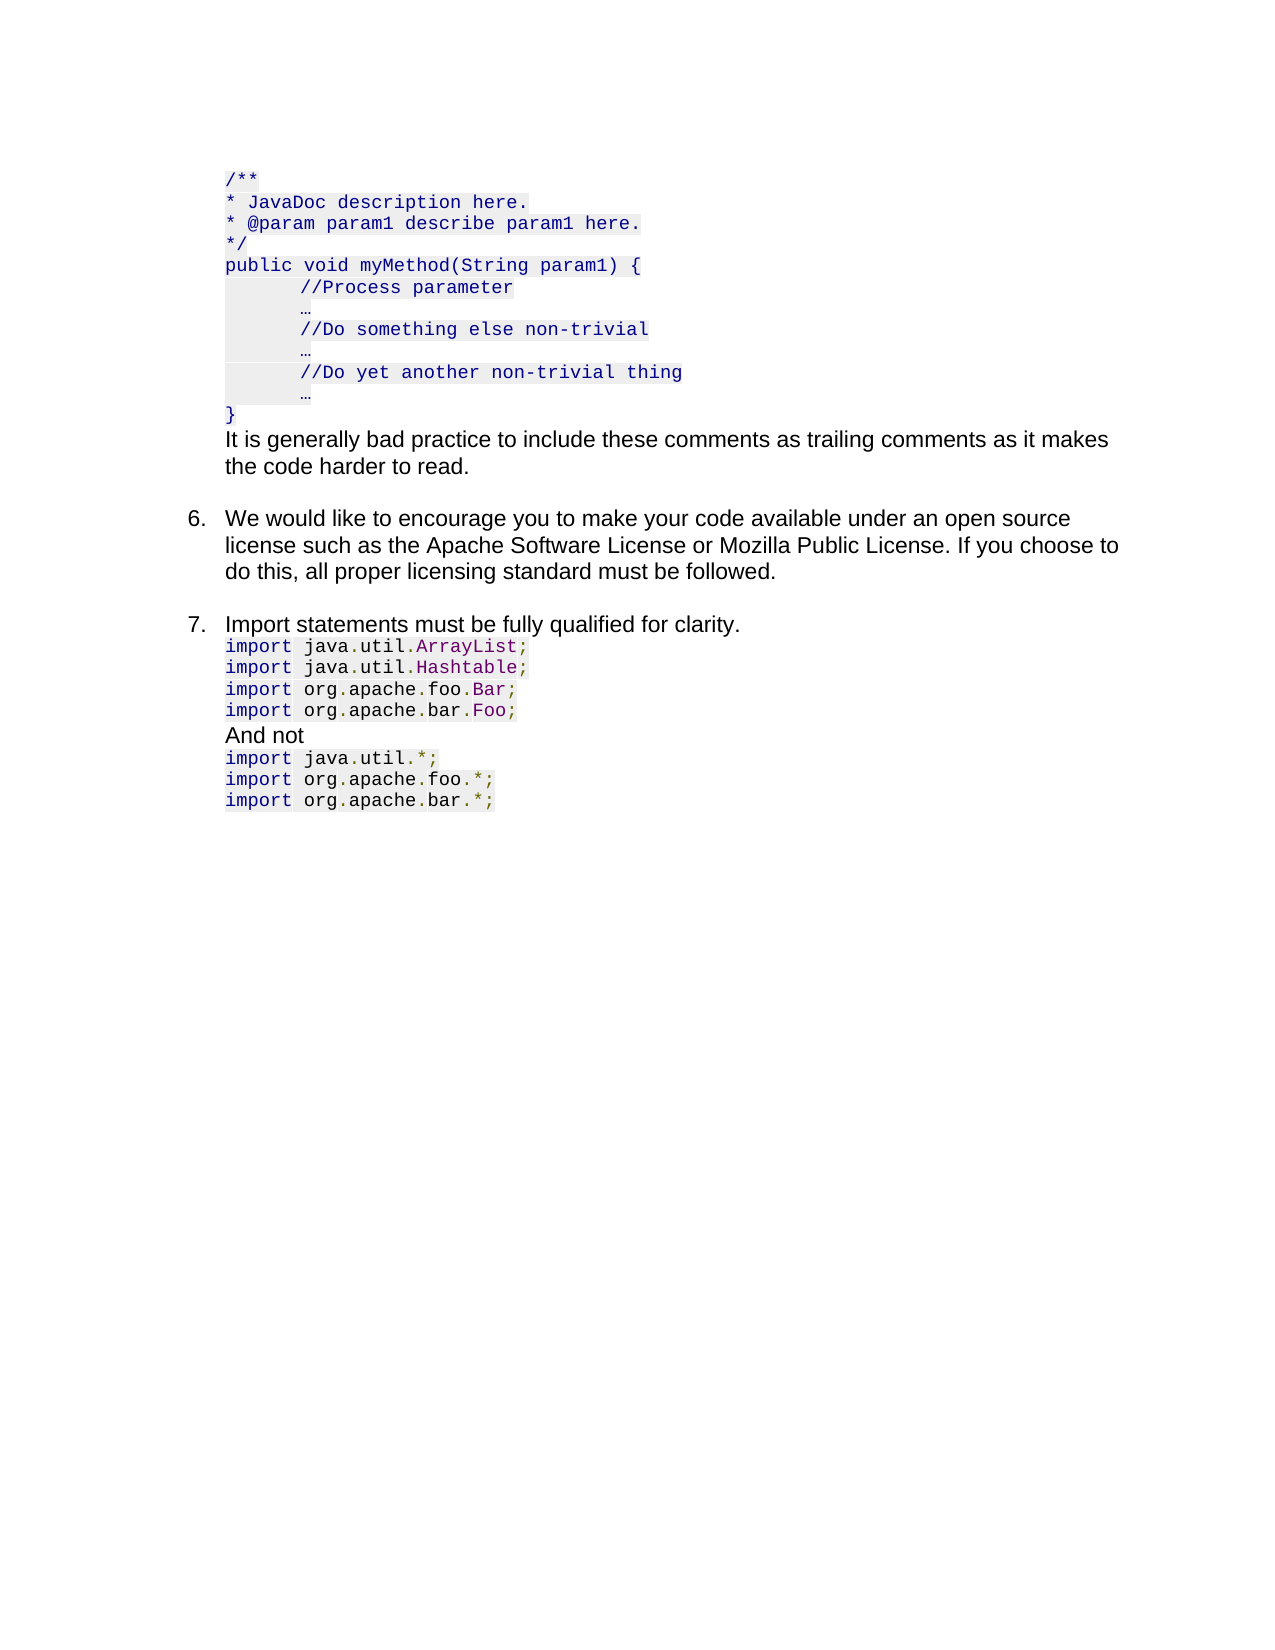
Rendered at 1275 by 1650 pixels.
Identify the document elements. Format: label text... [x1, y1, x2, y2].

list We would like to encourage you to make your code available under an open source license such as the Apache Software License or Mozilla Public License. If you choose to do this, all proper licensing standard must be followed. [187, 505, 1125, 584]
text /** * JavaDoc description here. * @param param1 describe param1 here. */ public void myMethod(String param1) { //Process parameter … //Do something else non-trivial … //Do yet another non-trivial thing … } It is generally bad practice to include these comments as trailing comments as it makes the code harder to read. [187, 150, 1125, 479]
list Import statements must be fully qualified for clarity. import java.util.ArrayList; import java.util.Hashtable; import org.apache.foo.Bar; import org.apache.bar.Foo; And not import java.util.*; import org.apache.foo.*; import org.apache.bar.*; [187, 611, 1125, 812]
